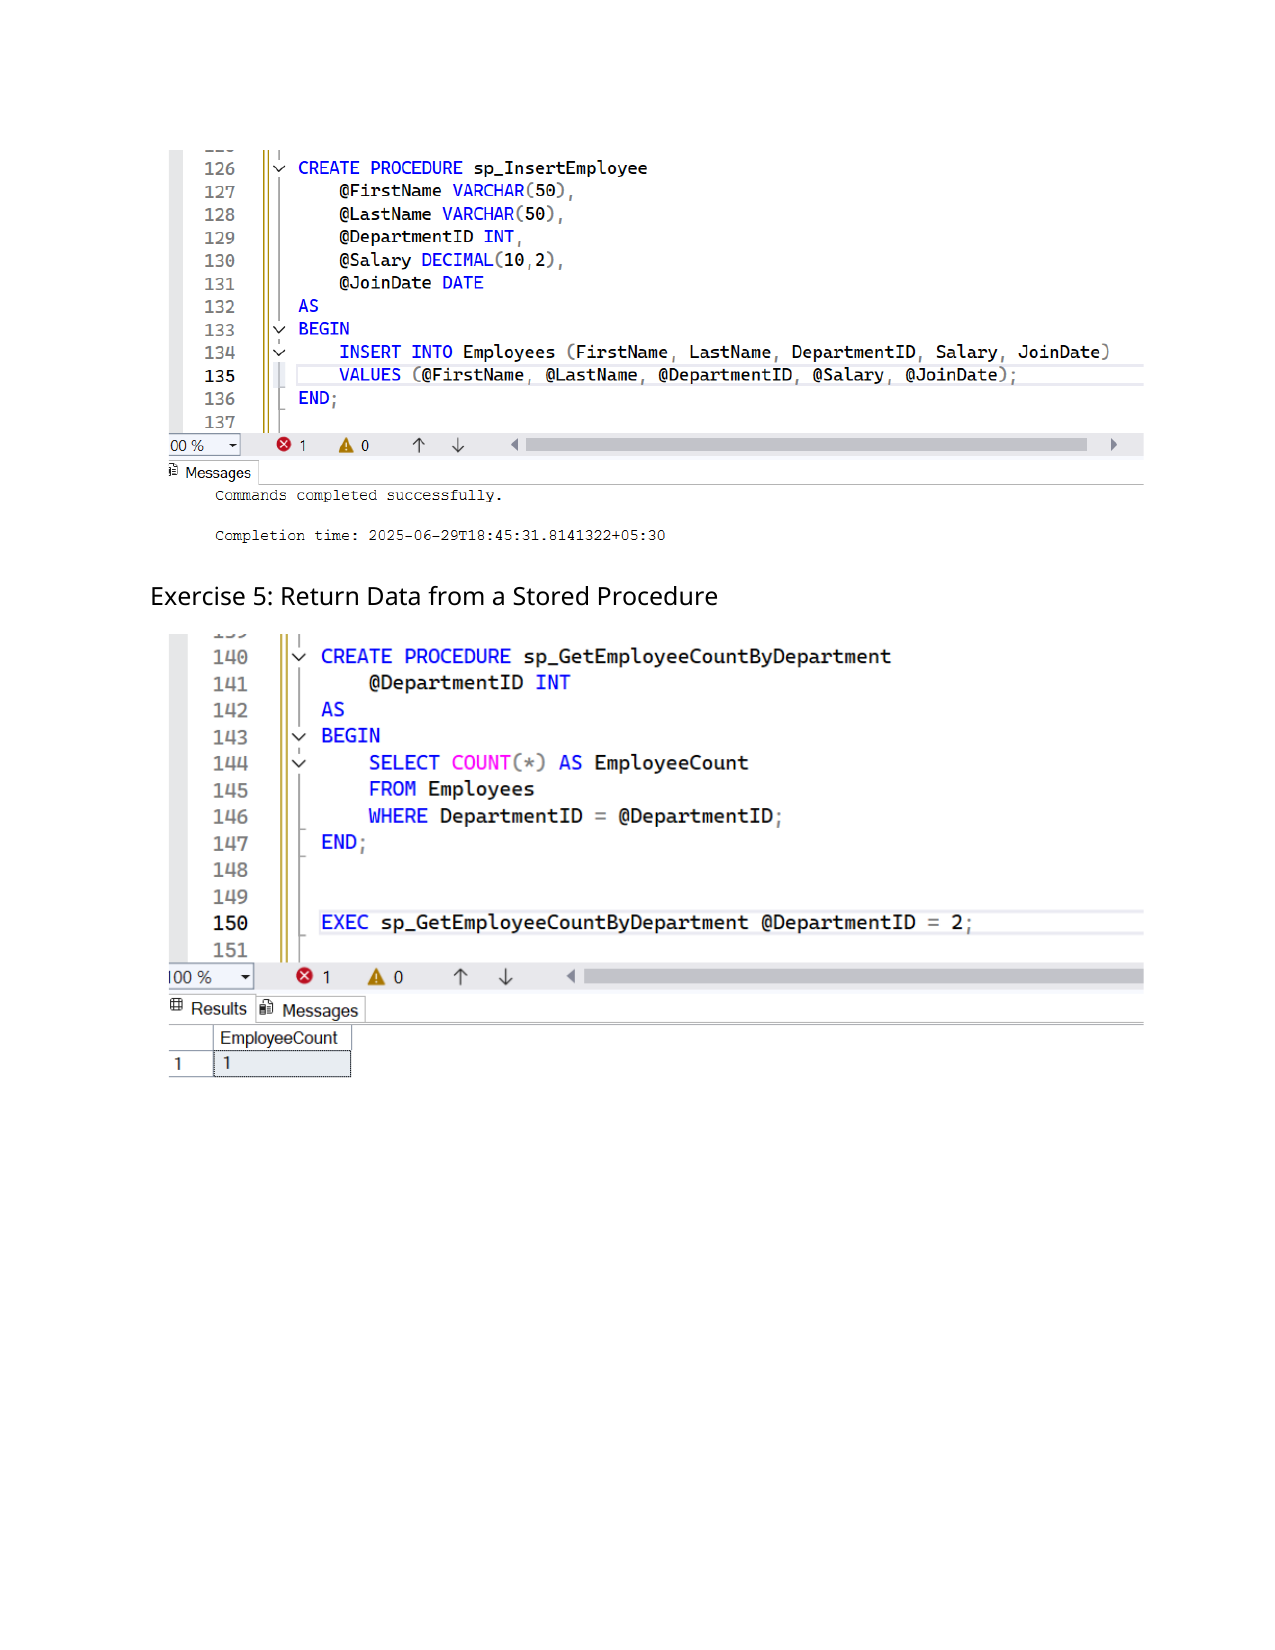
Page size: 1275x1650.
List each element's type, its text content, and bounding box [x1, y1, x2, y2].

text Exercise 5: Return Data from a Stored Procedure [150, 578, 1125, 612]
